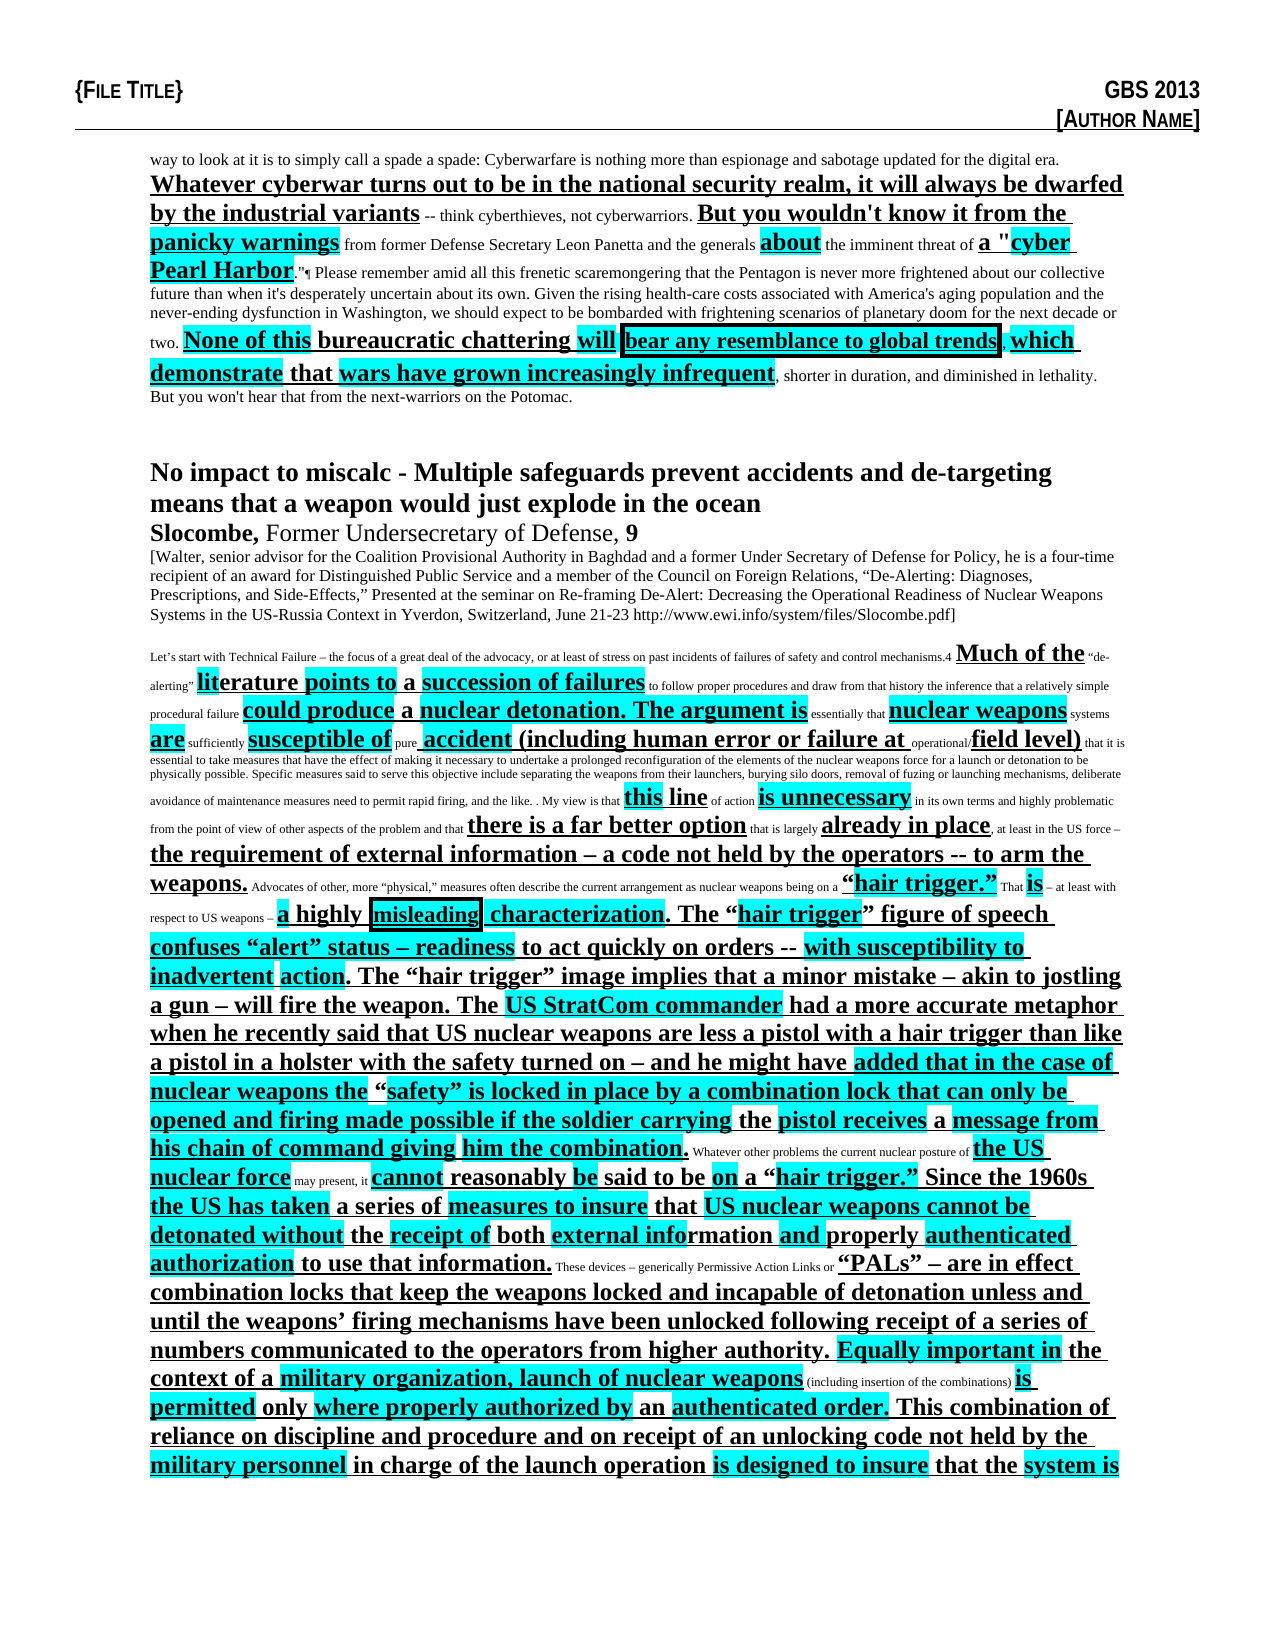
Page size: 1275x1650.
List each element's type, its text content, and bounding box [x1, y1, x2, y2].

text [150, 150, 1125, 406]
subtitle No impact to miscalc - Multiple safeguards prevent accidents and de-targeting means that a weapon would just explode in the ocean [150, 456, 1125, 518]
text Slocombe, Former Undersecretary of Defense, 9 [150, 518, 1125, 547]
text [Walter, senior advisor for the Coalition Provisional Authority in Baghdad and a former Under Secretary of Defense for Policy, he is a four-time recipient of an award for Distinguished Public Service and a member of the Council on Foreign Relations, “De-Alerting: Diagnoses, Prescriptions, and Side-Effects,” Presented at the seminar on Re-framing De-Alert: Decreasing the Operational Readiness of Nuclear Weapons Systems in the US-Russia Context in Yverdon, Switzerland, June 21-23 http://www.ewi.info/system/files/Slocombe.pdf] [150, 547, 1125, 623]
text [150, 638, 1125, 1478]
